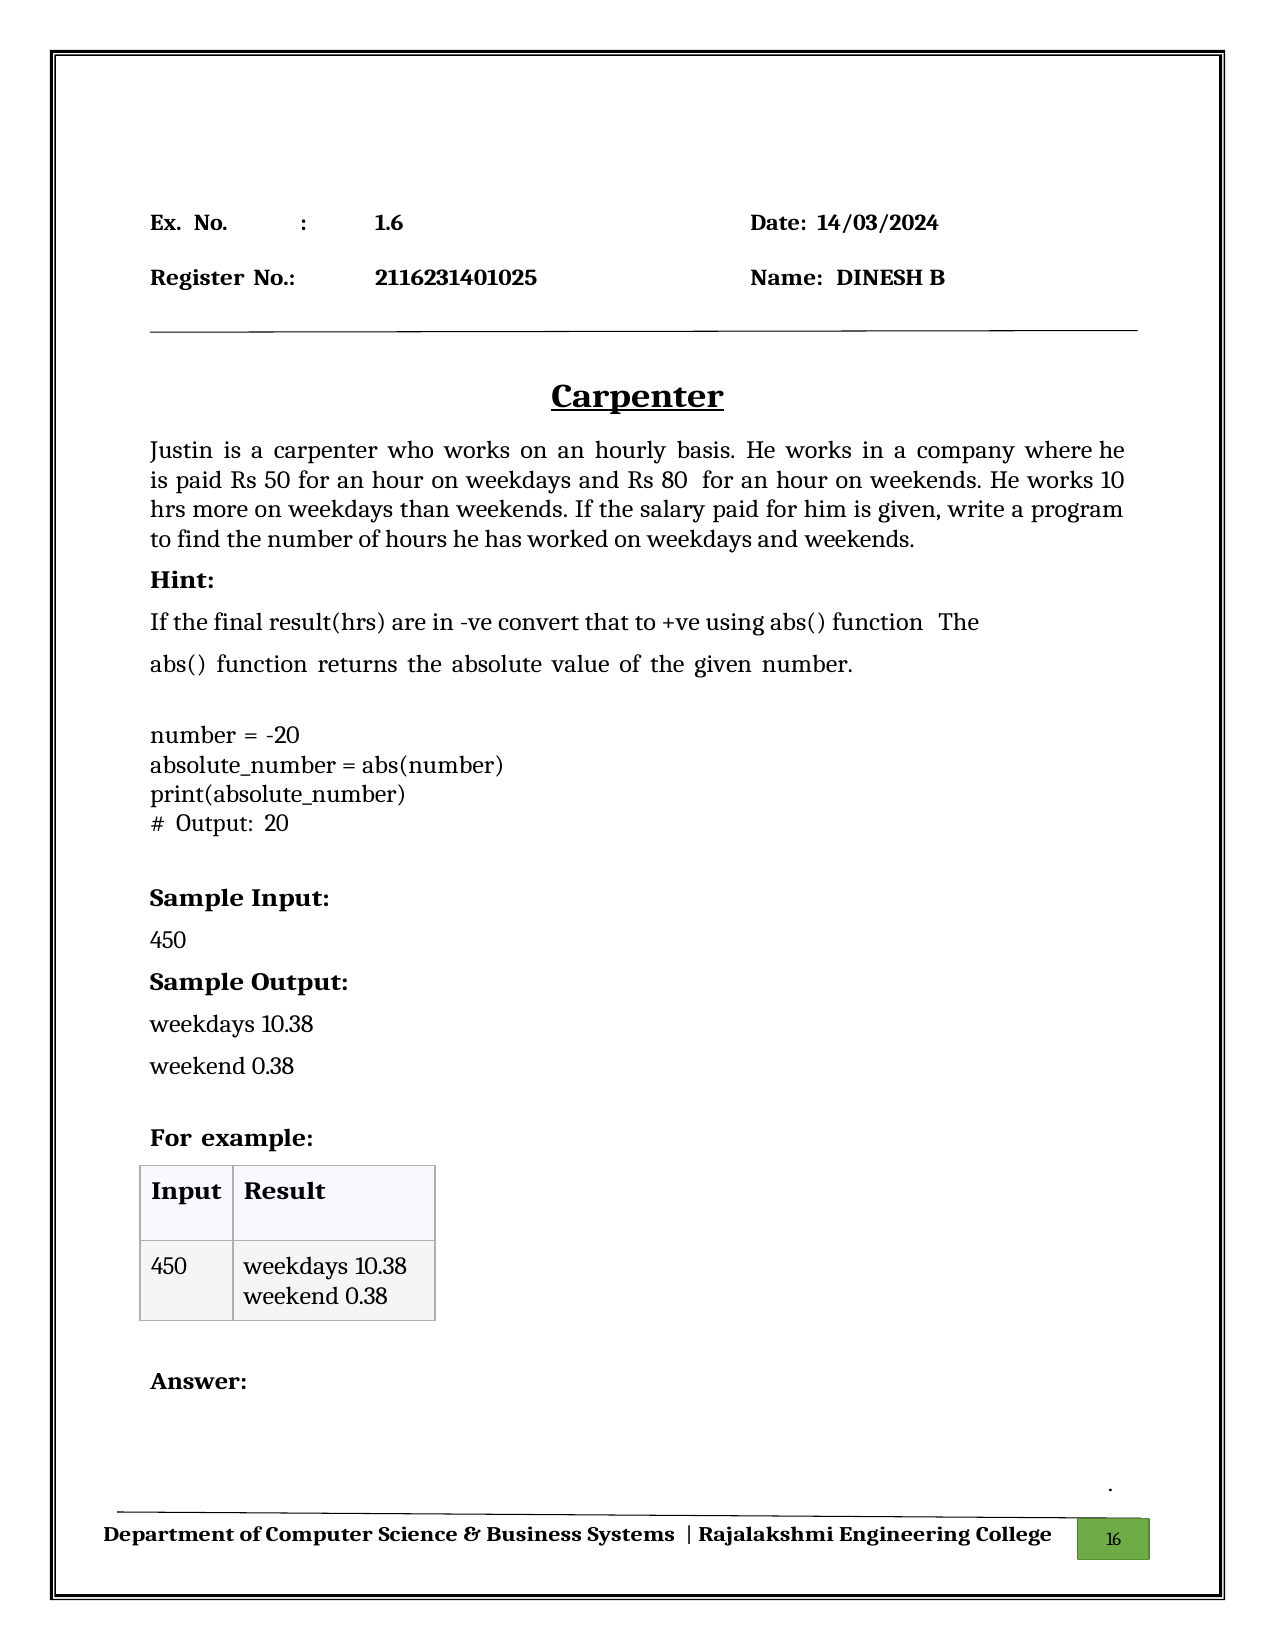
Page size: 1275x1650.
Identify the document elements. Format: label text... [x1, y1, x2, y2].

subtitle Carpenter [137, 377, 1137, 415]
text number = -20 [150, 721, 1137, 750]
text Register No.: 2116231401025 Name: DINESH B [150, 265, 1137, 292]
text 450 [150, 926, 1137, 955]
table_cell 450 [141, 1241, 232, 1320]
subtitle Sample Input: [150, 884, 1137, 913]
text If the final result(hrs) are in -ve convert that to +ve using abs() function The abs() function returns the absolute value of the given number. [150, 608, 991, 678]
text # Output: 20 [150, 809, 1137, 837]
text Justin is a carpenter who works on an hourly basis. He works in a company where he is paid Rs 50 for an hour on weekdays and Rs 80 for an hour on weekends. He works 10 hrs more on weekdays than weekends. If the salary paid for him is given, write a program to find the number of hours he has worked on weekdays and weekends. [150, 436, 1125, 553]
text Ex. No. : 1.6 Date: 14/03/2024 [150, 210, 1137, 236]
text weekend 0.38 [150, 1052, 1137, 1081]
text absolute_number = abs(number) print(absolute_number) [150, 751, 539, 808]
subtitle For example: [150, 1123, 1137, 1152]
table_header Result [234, 1166, 434, 1240]
table_header Input [141, 1166, 232, 1240]
text weekdays 10.38 [150, 1010, 1137, 1039]
subtitle Hint: [150, 566, 1137, 595]
table_cell weekdays 10.38 weekend 0.38 [234, 1241, 434, 1320]
subtitle Sample Output: [150, 968, 1137, 997]
text Answer: [150, 1368, 1137, 1396]
